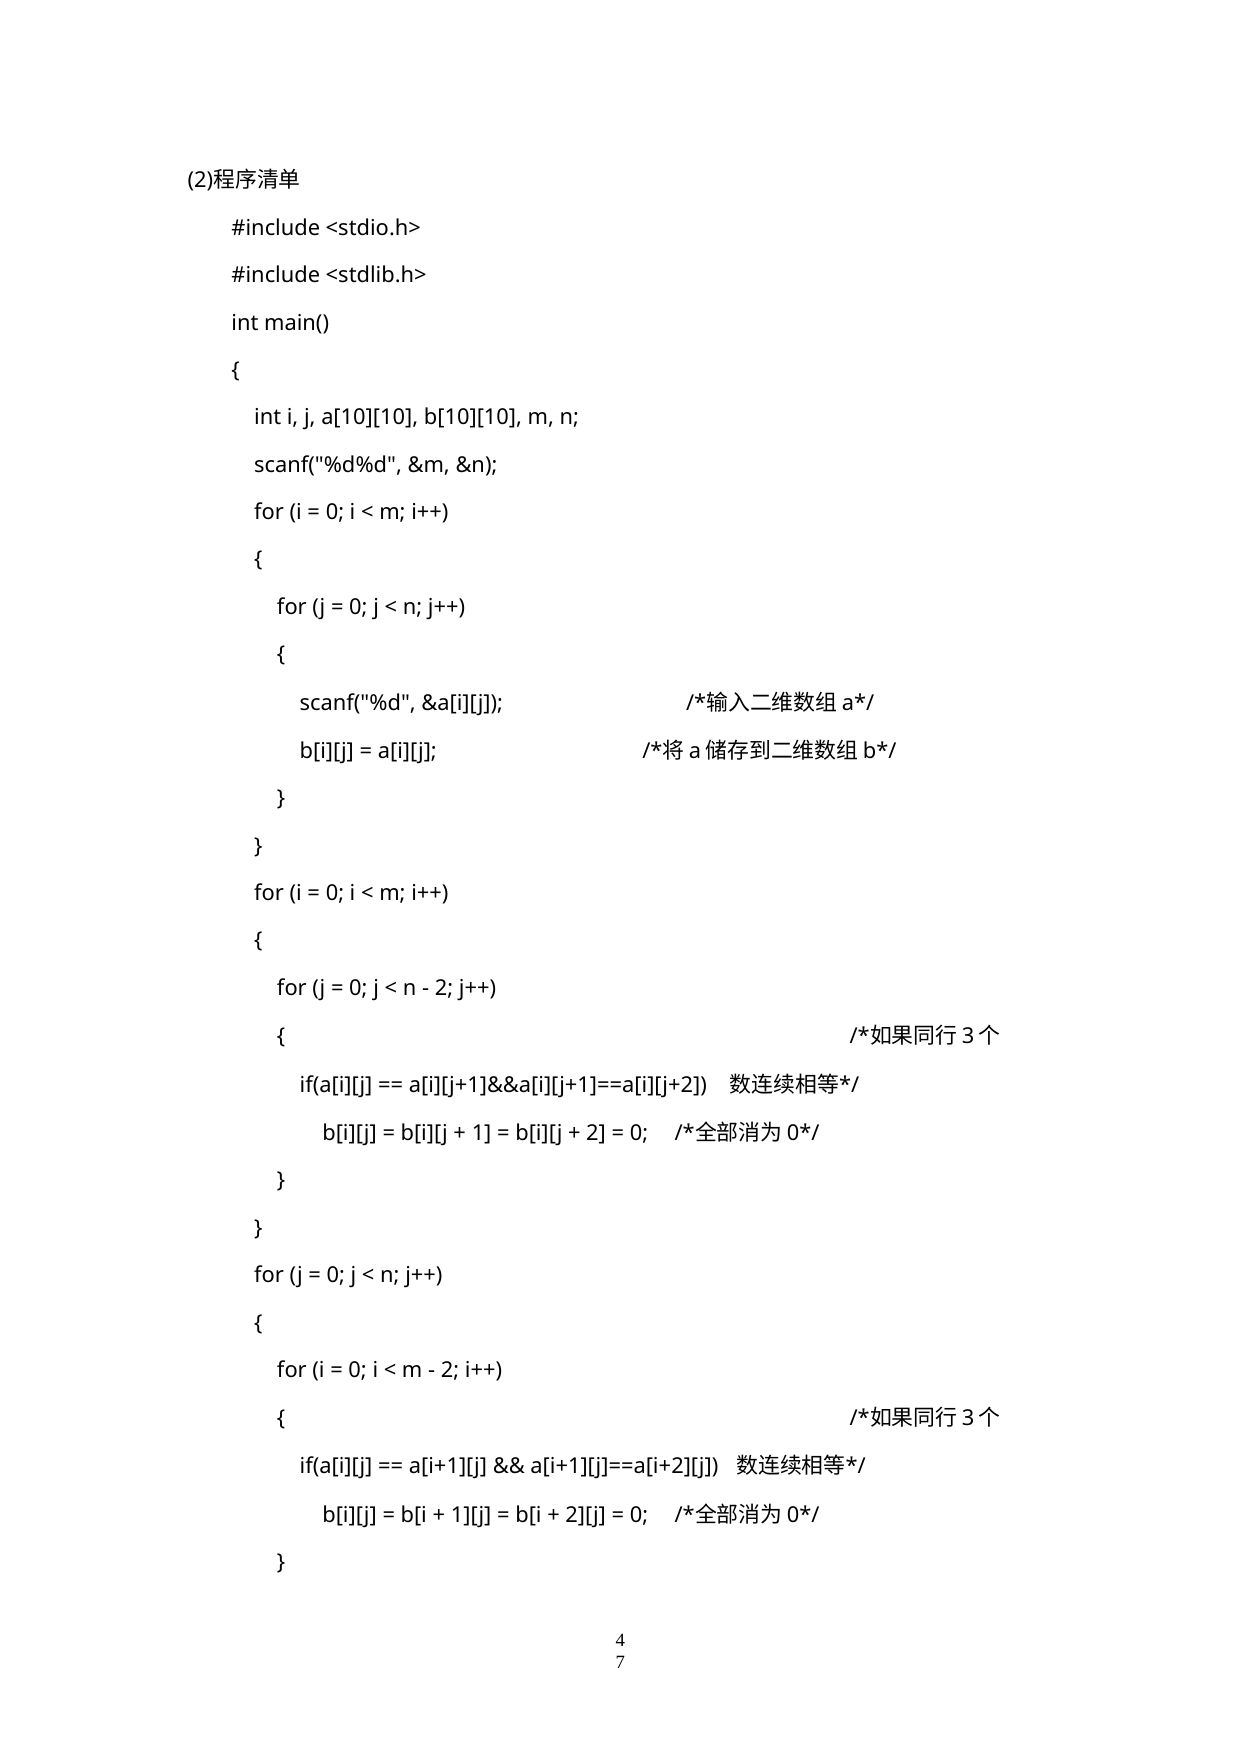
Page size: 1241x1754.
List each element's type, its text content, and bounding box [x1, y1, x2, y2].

text { [187, 1305, 1053, 1338]
text { [187, 923, 1053, 956]
text scanf("%d%d", &m, &n); [187, 447, 1053, 480]
text #include <stdlib.h> [187, 258, 1053, 290]
text for (j = 0; j < n - 2; j++) [187, 971, 1053, 1003]
text if(a[i][j] == a[i+1][j] && a[i+1][j]==a[i+2][j]) 数连续相等*/ [187, 1448, 1053, 1481]
text for (j = 0; j < n; j++) [187, 589, 1053, 622]
text b[i][j] = a[i][j]; /*将a储存到二维数组b*/ [187, 733, 1053, 765]
text { /*如果同行3个 [187, 1018, 1053, 1050]
text } [187, 1163, 1053, 1195]
text } [187, 1210, 1053, 1243]
text for (j = 0; j < n; j++) [187, 1258, 1053, 1290]
text int main() [187, 305, 1053, 338]
text scanf("%d", &a[i][j]); /*输入二维数组a*/ [187, 684, 1053, 717]
text { [187, 637, 1053, 669]
text } [187, 828, 1053, 861]
text for (i = 0; i < m; i++) [187, 495, 1053, 527]
text #include <stdio.h> [187, 210, 1053, 243]
text b[i][j] = b[i][j + 1] = b[i][j + 2] = 0; /*全部消为0*/ [187, 1114, 1053, 1147]
text { [187, 542, 1053, 574]
text { [187, 352, 1053, 385]
text } [187, 1545, 1053, 1577]
text b[i][j] = b[i + 1][j] = b[i + 2][j] = 0; /*全部消为0*/ [187, 1497, 1053, 1529]
text for (i = 0; i < m; i++) [187, 876, 1053, 908]
text { /*如果同行3个 [187, 1400, 1053, 1432]
text int i, j, a[10][10], b[10][10], m, n; [187, 400, 1053, 432]
text (2)程序清单 [187, 162, 1053, 194]
text } [187, 781, 1053, 813]
text for (i = 0; i < m - 2; i++) [187, 1352, 1053, 1385]
text if(a[i][j] == a[i][j+1]&&a[i][j+1]==a[i][j+2]) 数连续相等*/ [187, 1066, 1053, 1099]
